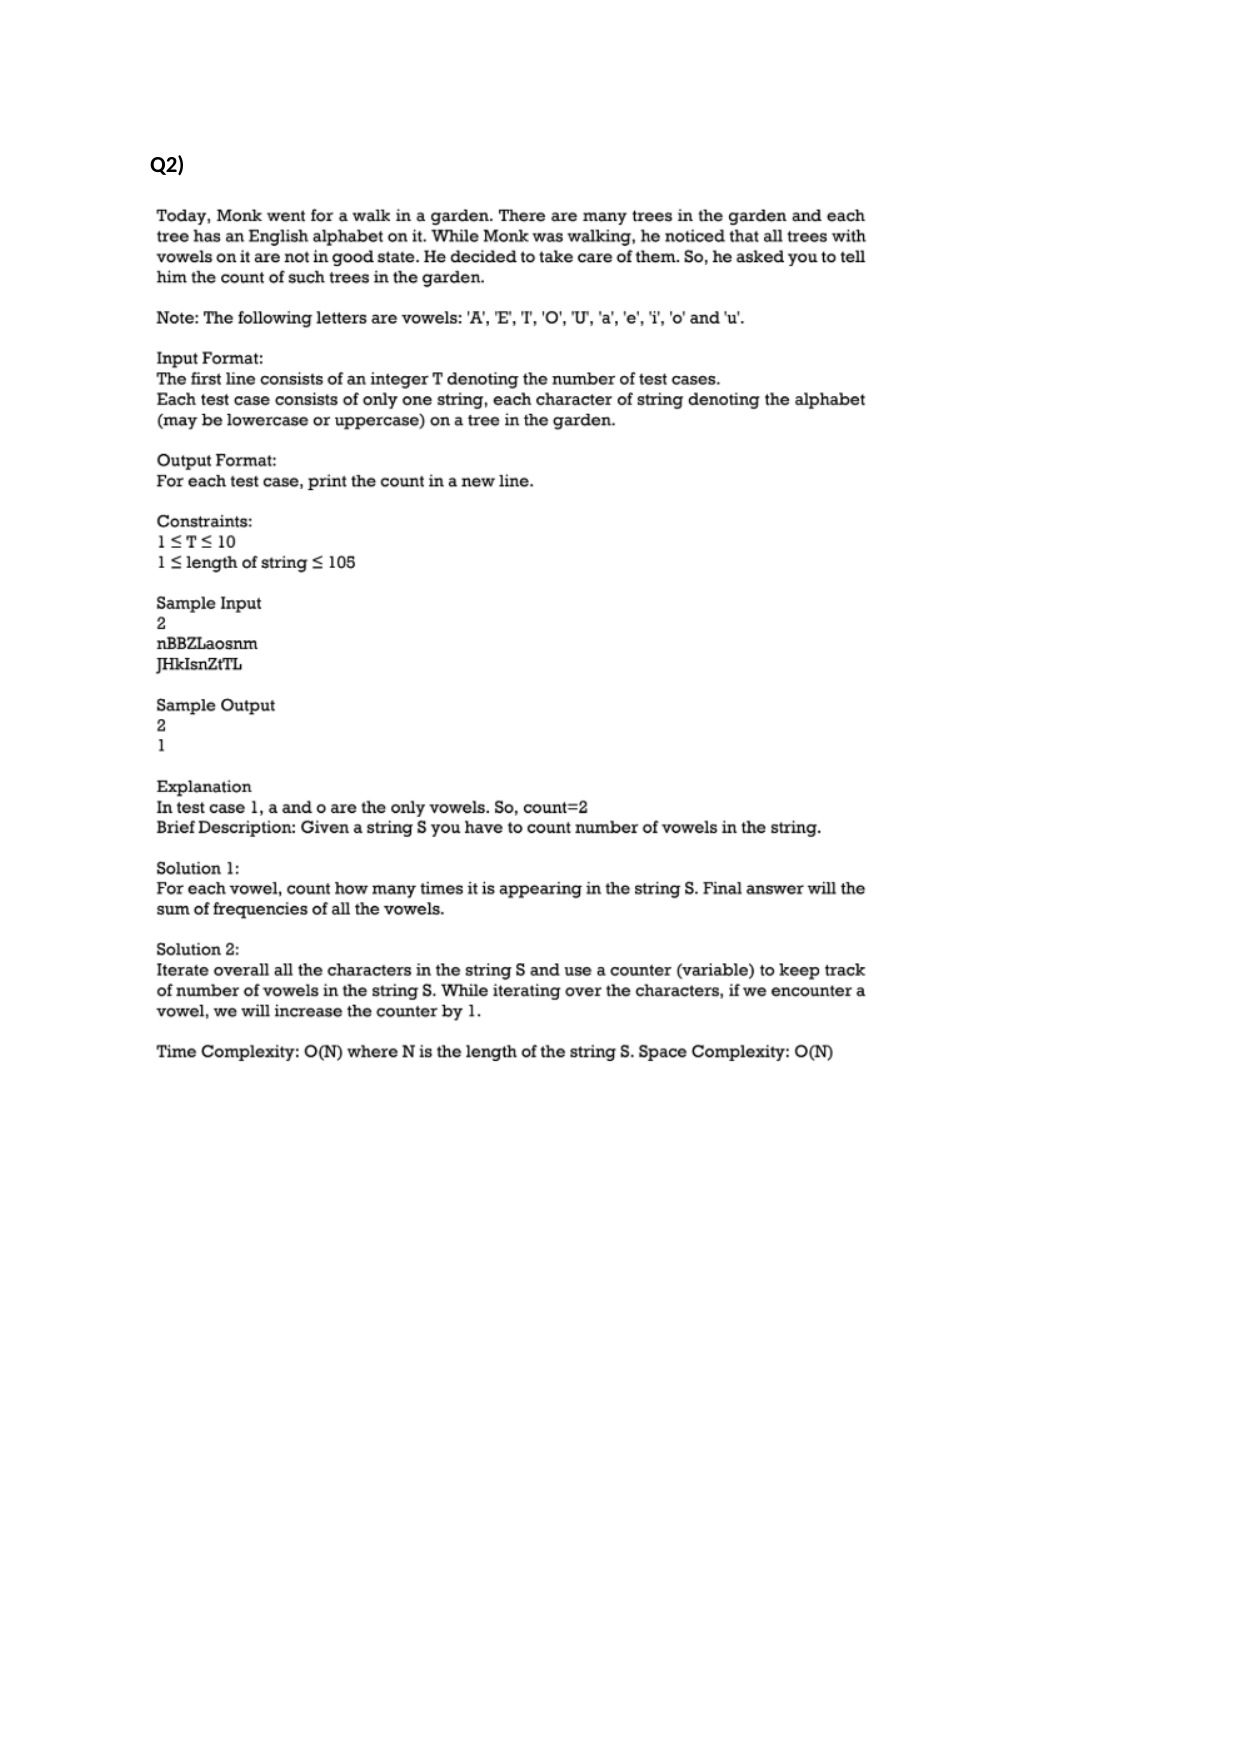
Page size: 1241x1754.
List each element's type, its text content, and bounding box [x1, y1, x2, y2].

text Q2) [150, 150, 1090, 178]
picture [155, 196, 868, 1110]
